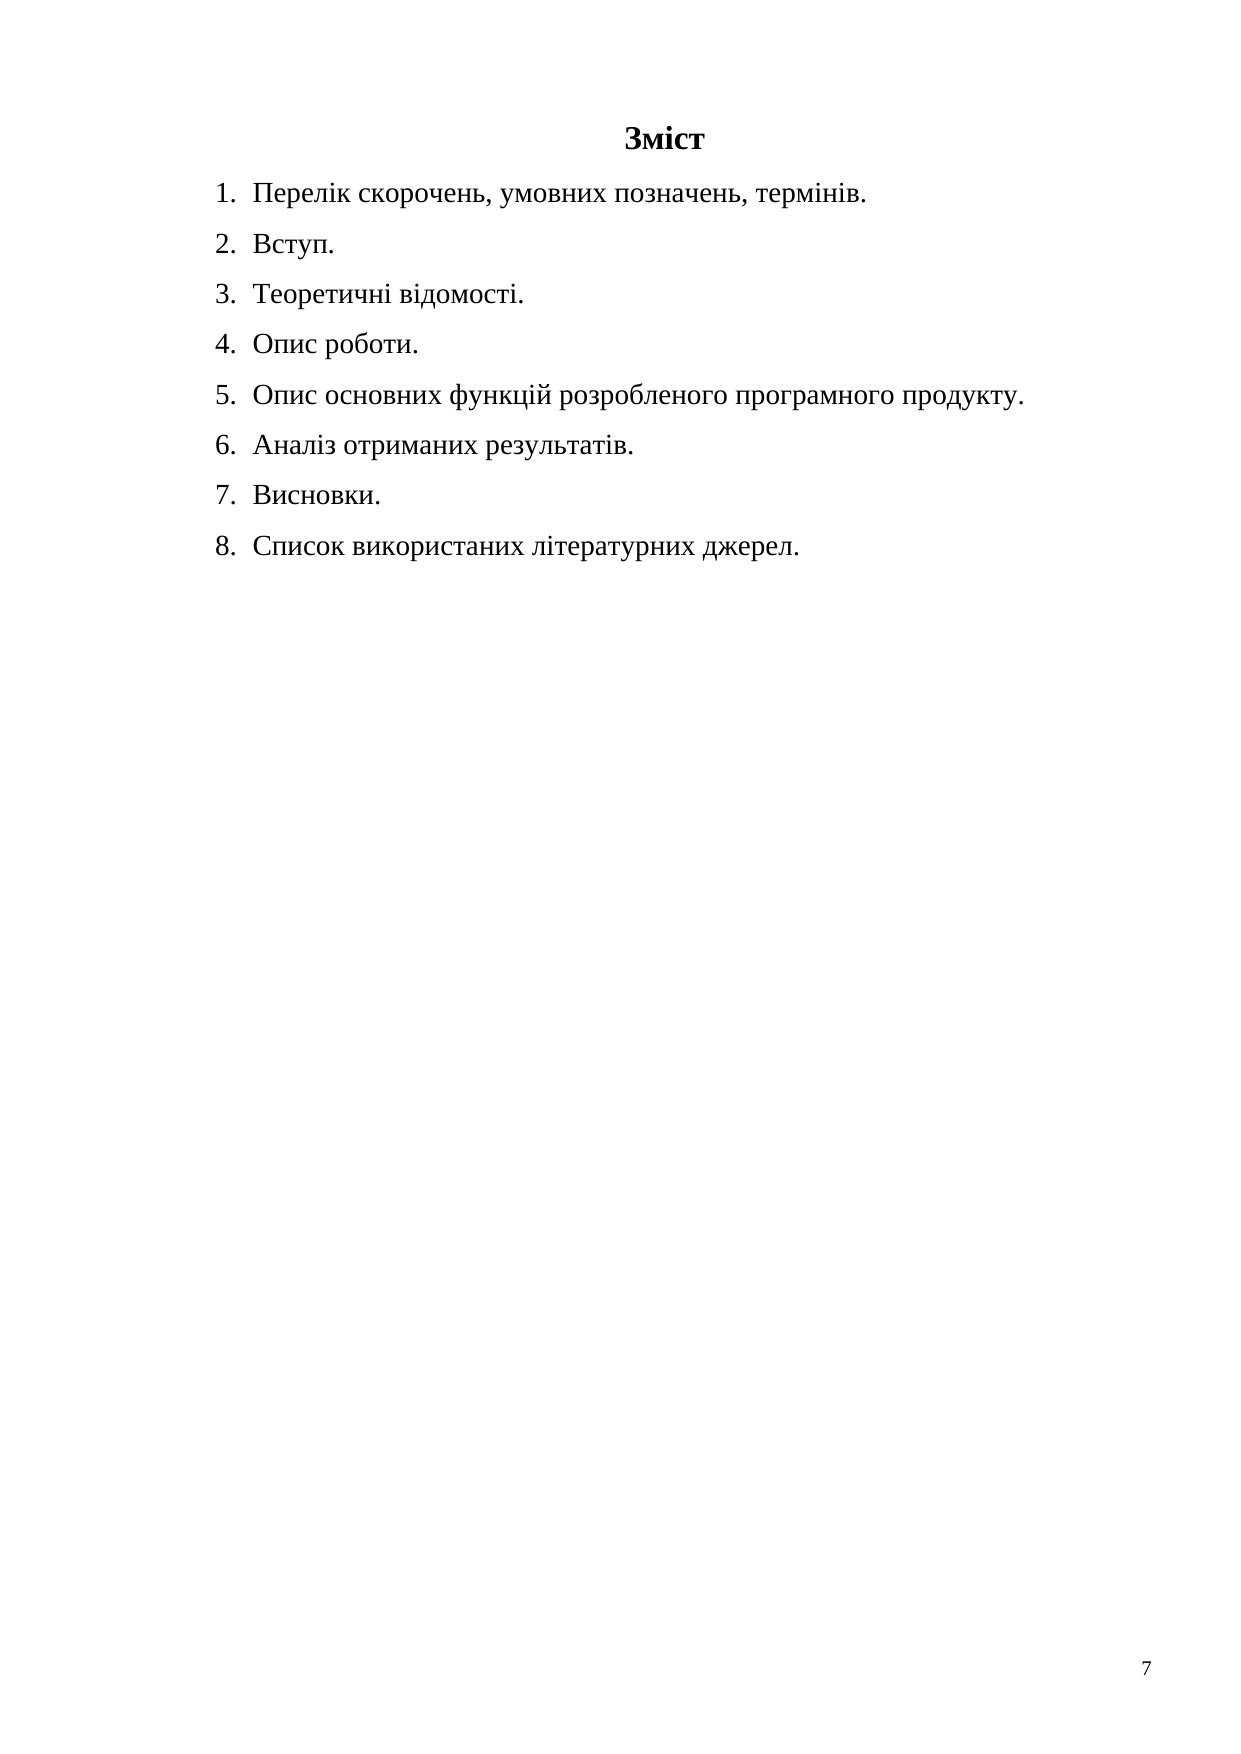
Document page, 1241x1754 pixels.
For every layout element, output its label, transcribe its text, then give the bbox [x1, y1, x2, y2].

list Опис роботи. [215, 327, 1152, 360]
list Висновки. [215, 477, 1152, 511]
list Теоретичні відомості. [215, 276, 1152, 310]
list Перелік скорочень, умовних позначень, термінів. [215, 176, 1152, 209]
text Зміст [121, 118, 1152, 156]
list Список використаних літературних джерел. [215, 528, 1152, 561]
list Аналіз отриманих результатів. [215, 427, 1152, 461]
list Вступ. [215, 226, 1152, 259]
list Опис основних функцій розробленого програмного продукту. [215, 377, 1152, 410]
